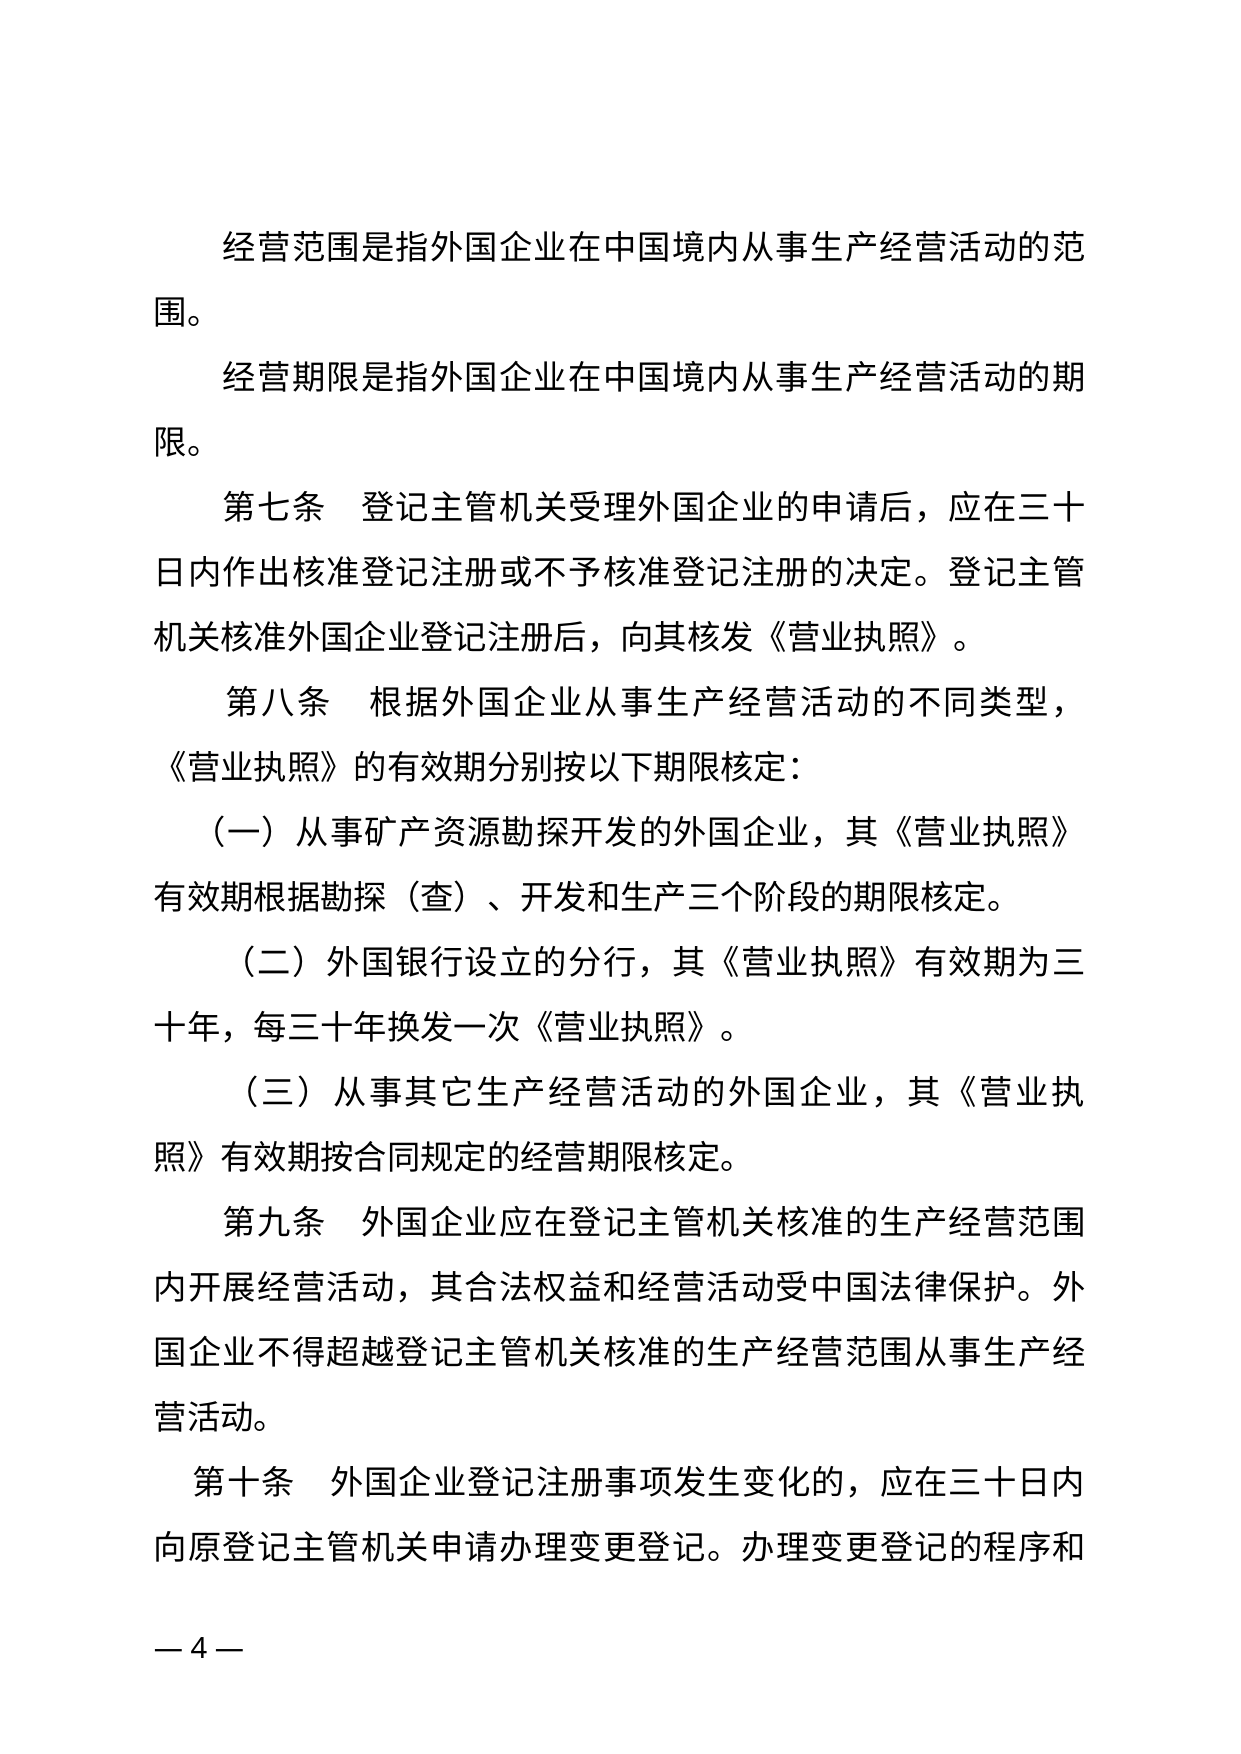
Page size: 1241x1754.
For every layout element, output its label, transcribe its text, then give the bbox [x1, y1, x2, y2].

text 经营期限是指外国企业在中国境内从事生产经营活动的期限。 [153, 342, 1087, 472]
text 经营范围是指外国企业在中国境内从事生产经营活动的范围。 [153, 212, 1087, 342]
text （二）外国银行设立的分行，其《营业执照》有效期为三十年，每三十年换发一次《营业执照》。 [153, 927, 1087, 1057]
text 第八条 根据外国企业从事生产经营活动的不同类型，《营业执照》的有效期分别按以下期限核定： [153, 667, 1087, 797]
text （三）从事其它生产经营活动的外国企业，其《营业执照》有效期按合同规定的经营期限核定。 [153, 1057, 1087, 1187]
text （一）从事矿产资源勘探开发的外国企业，其《营业执照》有效期根据勘探（查）、开发和生产三个阶段的期限核定。 [153, 797, 1087, 927]
text 第七条 登记主管机关受理外国企业的申请后，应在三十日内作出核准登记注册或不予核准登记注册的决定。登记主管机关核准外国企业登记注册后，向其核发《营业执照》。 [153, 472, 1087, 667]
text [153, 1447, 1087, 1577]
text 第九条 外国企业应在登记主管机关核准的生产经营范围内开展经营活动，其合法权益和经营活动受中国法律保护。外国企业不得超越登记主管机关核准的生产经营范围从事生产经营活动。 [153, 1187, 1087, 1447]
